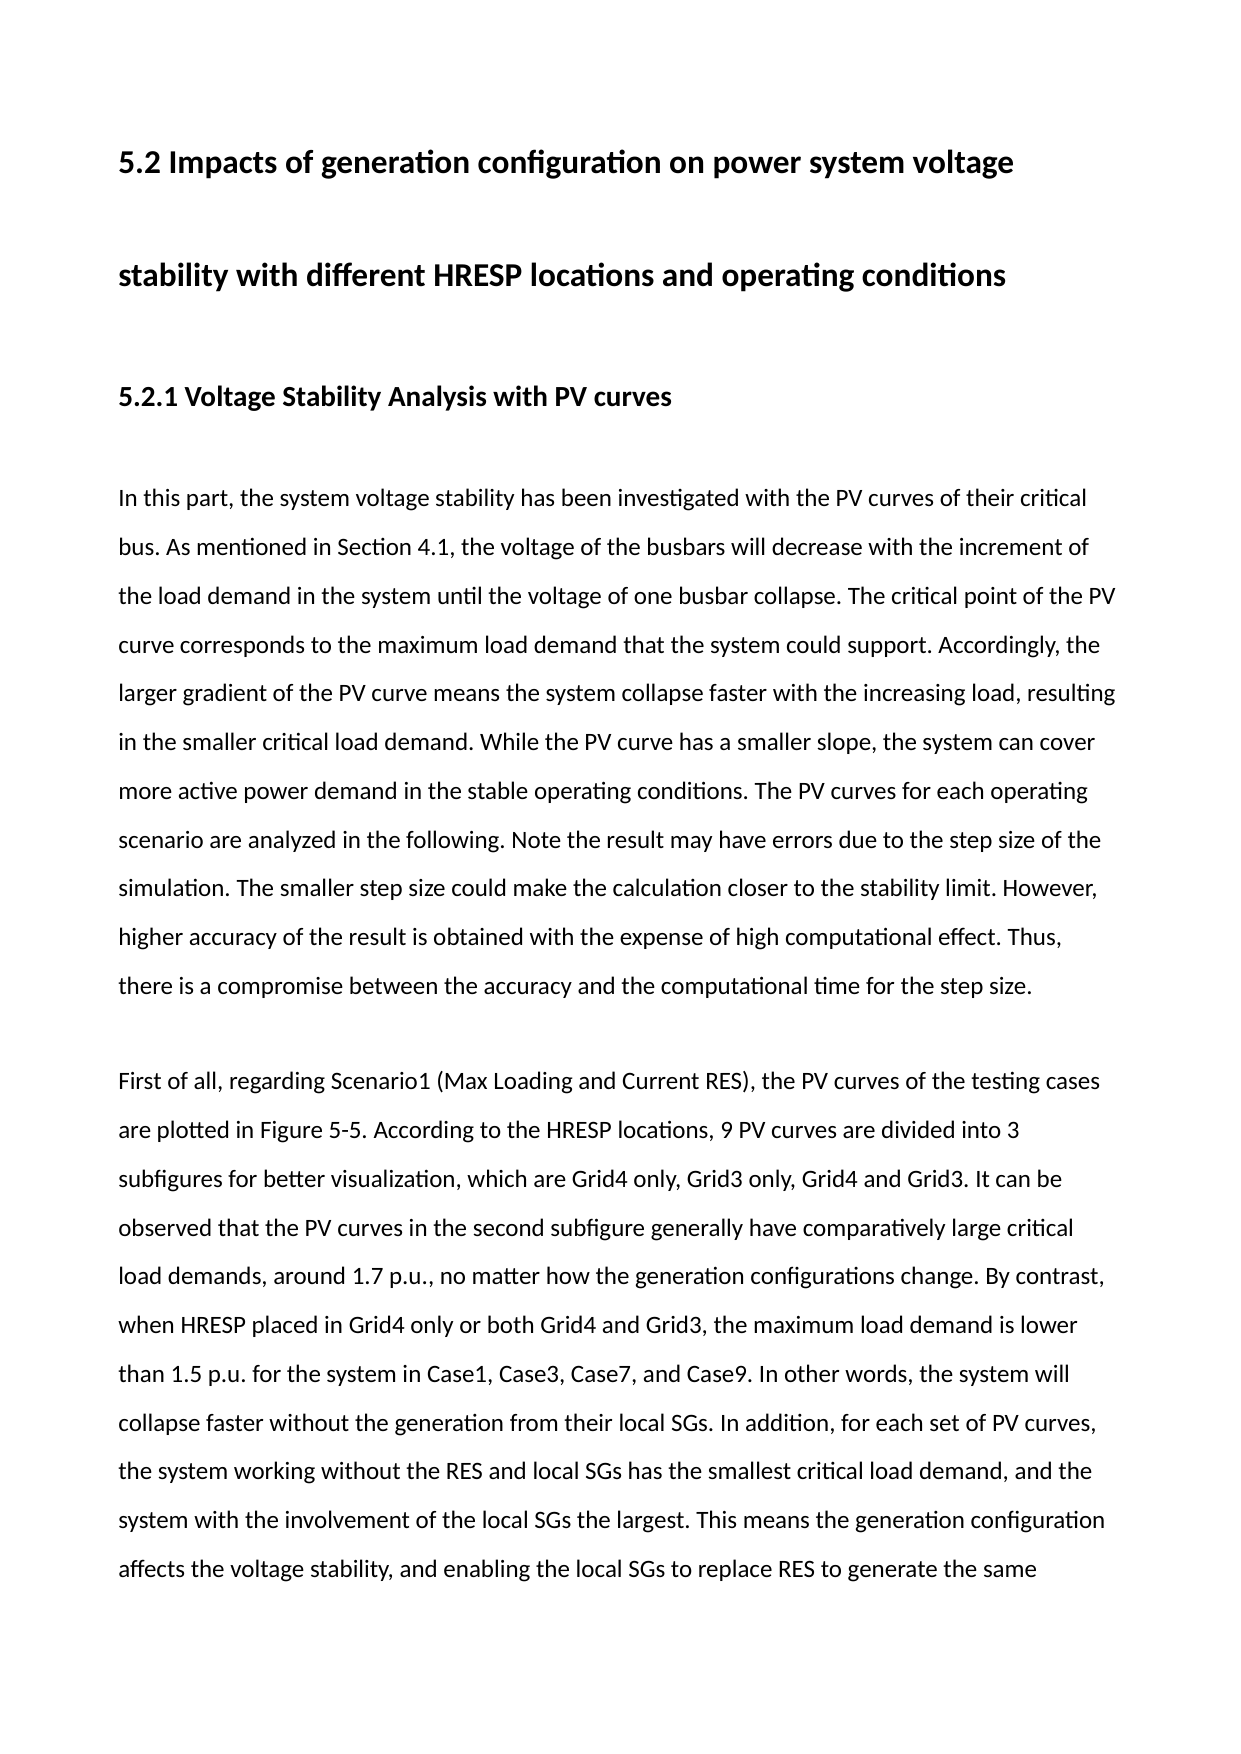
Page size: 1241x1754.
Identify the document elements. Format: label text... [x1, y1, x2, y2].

subtitle 5.2.1 Voltage Stability Analysis with PV curves [118, 364, 1122, 429]
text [118, 1064, 1122, 1584]
text In this part, the system voltage stability has been investigated with the PV curves of their critical bus. As mentioned in Section 4.1, the voltage of the busbars will decrease with the increment of the load demand in the system until the voltage of one busbar collapse. The critical point of the PV curve corresponds to the maximum load demand that the system could support. Accordingly, the larger gradient of the PV curve means the system collapse faster with the increasing load, resulting in the smaller critical load demand. While the PV curve has a smaller slope, the system can cover more active power demand in the stable operating conditions. The PV curves for each operating scenario are analyzed in the following. Note the result may have errors due to the step size of the simulation. The smaller step size could make the calculation closer to the stability limit. However, higher accuracy of the result is obtained with the expense of high computational effect. Thus, there is a compromise between the accuracy and the computational time for the step size. [118, 482, 1122, 1002]
subtitle 5.2 Impacts of generation configuration on power system voltage stability with different HRESP locations and operating conditions [118, 129, 1122, 307]
